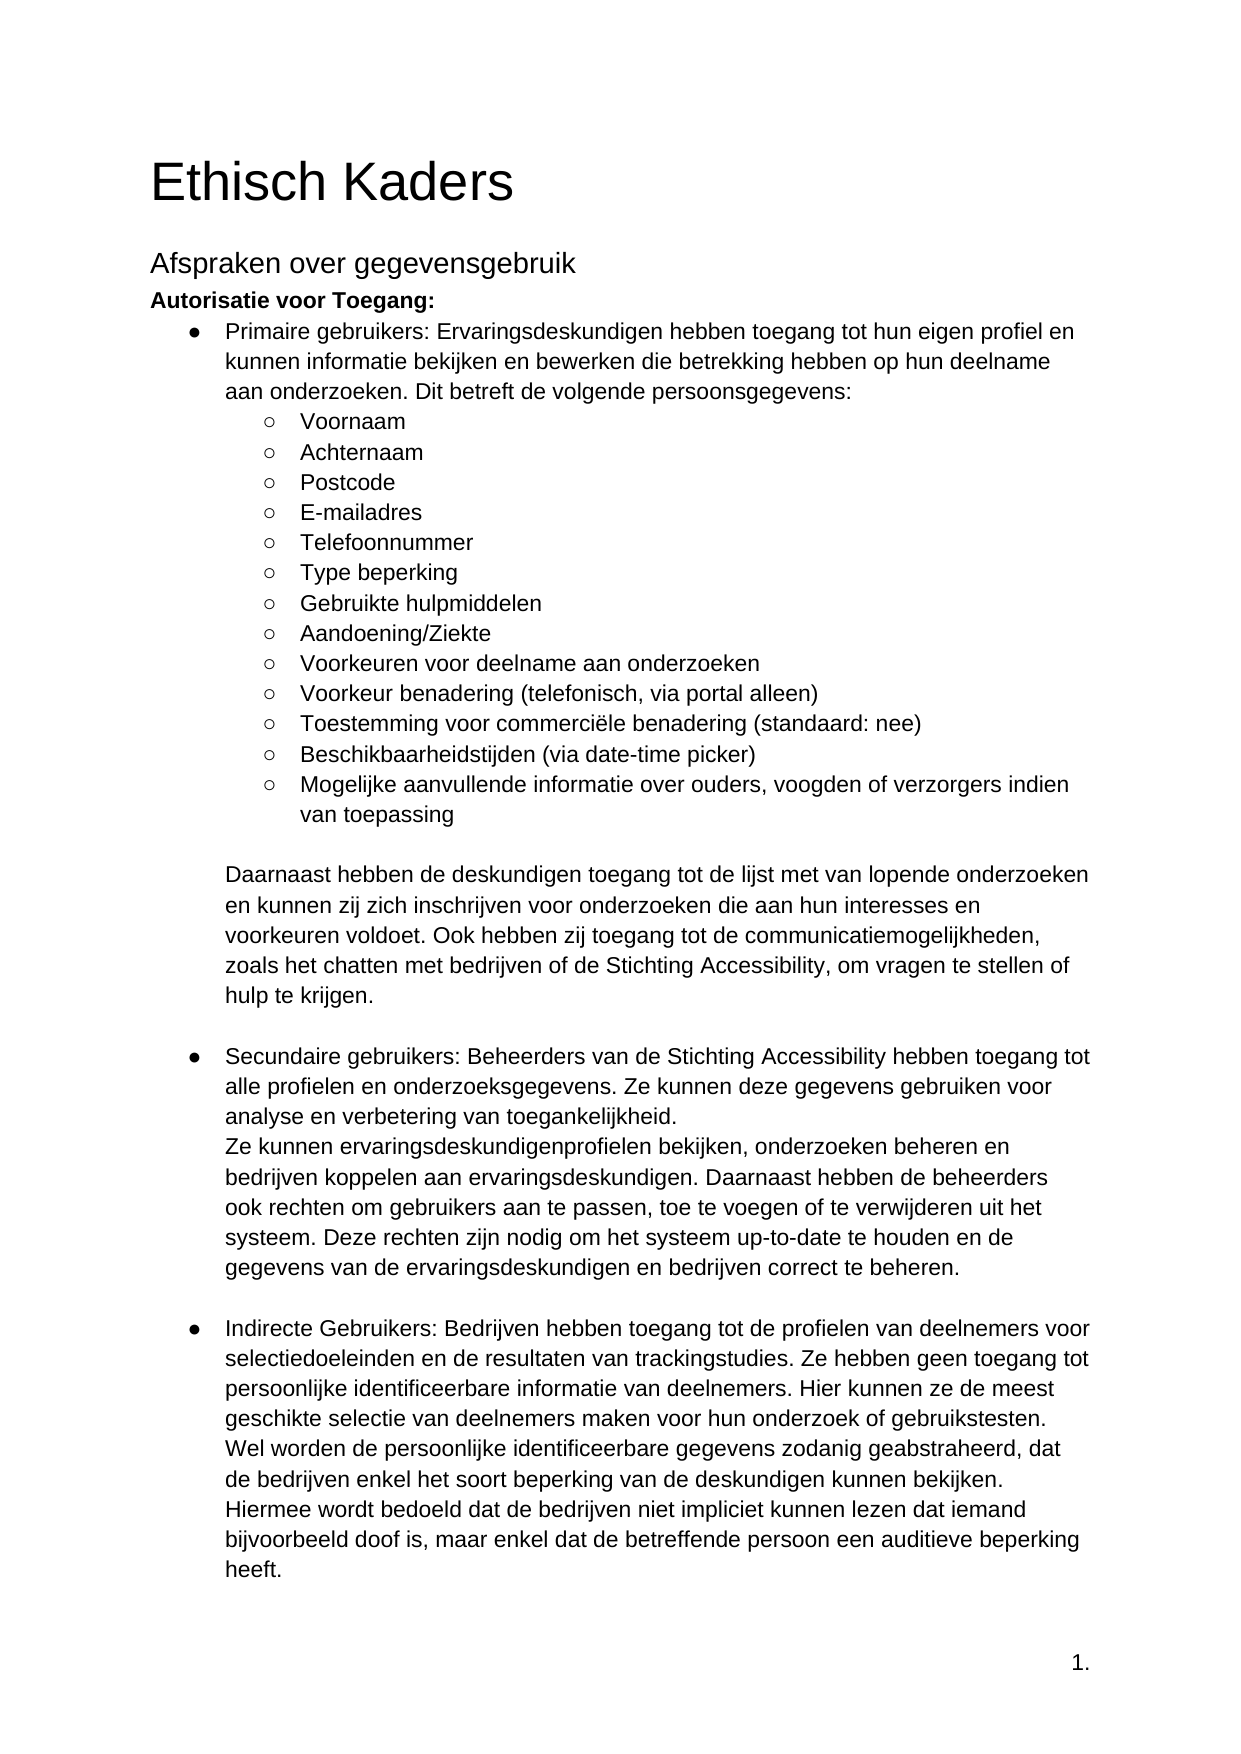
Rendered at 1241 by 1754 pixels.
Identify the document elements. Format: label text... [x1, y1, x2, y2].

text Ze kunnen ervaringsdeskundigenprofielen bekijken, onderzoeken beheren en bedrijven koppelen aan ervaringsdeskundigen. Daarnaast hebben de beheerders ook rechten om gebruikers aan te passen, toe te voegen of te verwijderen uit het systeem. Deze rechten zijn nodig om het systeem up-to-date te houden en de gegevens van de ervaringsdeskundigen en bedrijven correct te beheren. [225, 1133, 1090, 1311]
list Type beperking [262, 559, 1090, 586]
list Gebruikte hulpmiddelen [262, 589, 1090, 616]
list Secundaire gebruikers: Beheerders van de Stichting Accessibility hebben toegang tot alle profielen en onderzoeksgegevens. Ze kunnen deze gegevens gebruiken voor analyse en verbetering van toegankelijkheid. [187, 1043, 1090, 1129]
text Autorisatie voor Toegang: [150, 287, 1090, 314]
text voorkeuren voldoet. Ook hebben zij toegang tot de communicatiemogelijkheden, [150, 922, 1090, 948]
list Toestemming voor commerciële benadering (standaard: nee) [262, 710, 1090, 737]
list Aandoening/Ziekte [262, 620, 1090, 646]
list Primaire gebruikers: Ervaringsdeskundigen hebben toegang tot hun eigen profiel en kunnen informatie bekijken en bewerken die betrekking hebben op hun deelname aan onderzoeken. Dit betreft de volgende persoonsgegevens: [187, 318, 1090, 404]
list Voornaam [262, 408, 1090, 435]
list Indirecte Gebruikers: Bedrijven hebben toegang tot de profielen van deelnemers voor selectiedoeleinden en de resultaten van trackingstudies. Ze hebben geen toegang tot persoonlijke identificeerbare informatie van deelnemers. Hier kunnen ze de meest geschikte selectie van deelnemers maken voor hun onderzoek of gebruikstesten. Wel worden de persoonlijke identificeerbare gegevens zodanig geabstraheerd, dat de bedrijven enkel het soort beperking van de deskundigen kunnen bekijken. Hiermee wordt bedoeld dat de bedrijven niet impliciet kunnen lezen dat iemand bijvoorbeeld doof is, maar enkel dat de betreffende persoon een auditieve beperking heeft. [187, 1314, 1090, 1583]
list Beschikbaarheidstijden (via date-time picker) [262, 741, 1090, 767]
list Mogelijke aanvullende informatie over ouders, voogden of verzorgers indien van toepassing [262, 771, 1090, 827]
text Daarnaast hebben de deskundigen toegang tot de lijst met van lopende onderzoeken en kunnen zij zich inschrijven voor onderzoeken die aan hun interesses en [150, 861, 1090, 918]
text zoals het chatten met bedrijven of de Stichting Accessibility, om vragen te stellen of hulp te krijgen. [225, 952, 1090, 1009]
list Voorkeur benadering (telefonisch, via portal alleen) [262, 680, 1090, 707]
list Voorkeuren voor deelname aan onderzoeken [262, 650, 1090, 676]
list E-mailadres [262, 499, 1090, 525]
list Postcode [262, 469, 1090, 495]
list Achternaam [262, 438, 1090, 465]
subtitle Afspraken over gegevensgebruik [150, 246, 1090, 279]
list Telefoonnummer [262, 529, 1090, 556]
title Ethisch Kaders [150, 150, 1090, 212]
